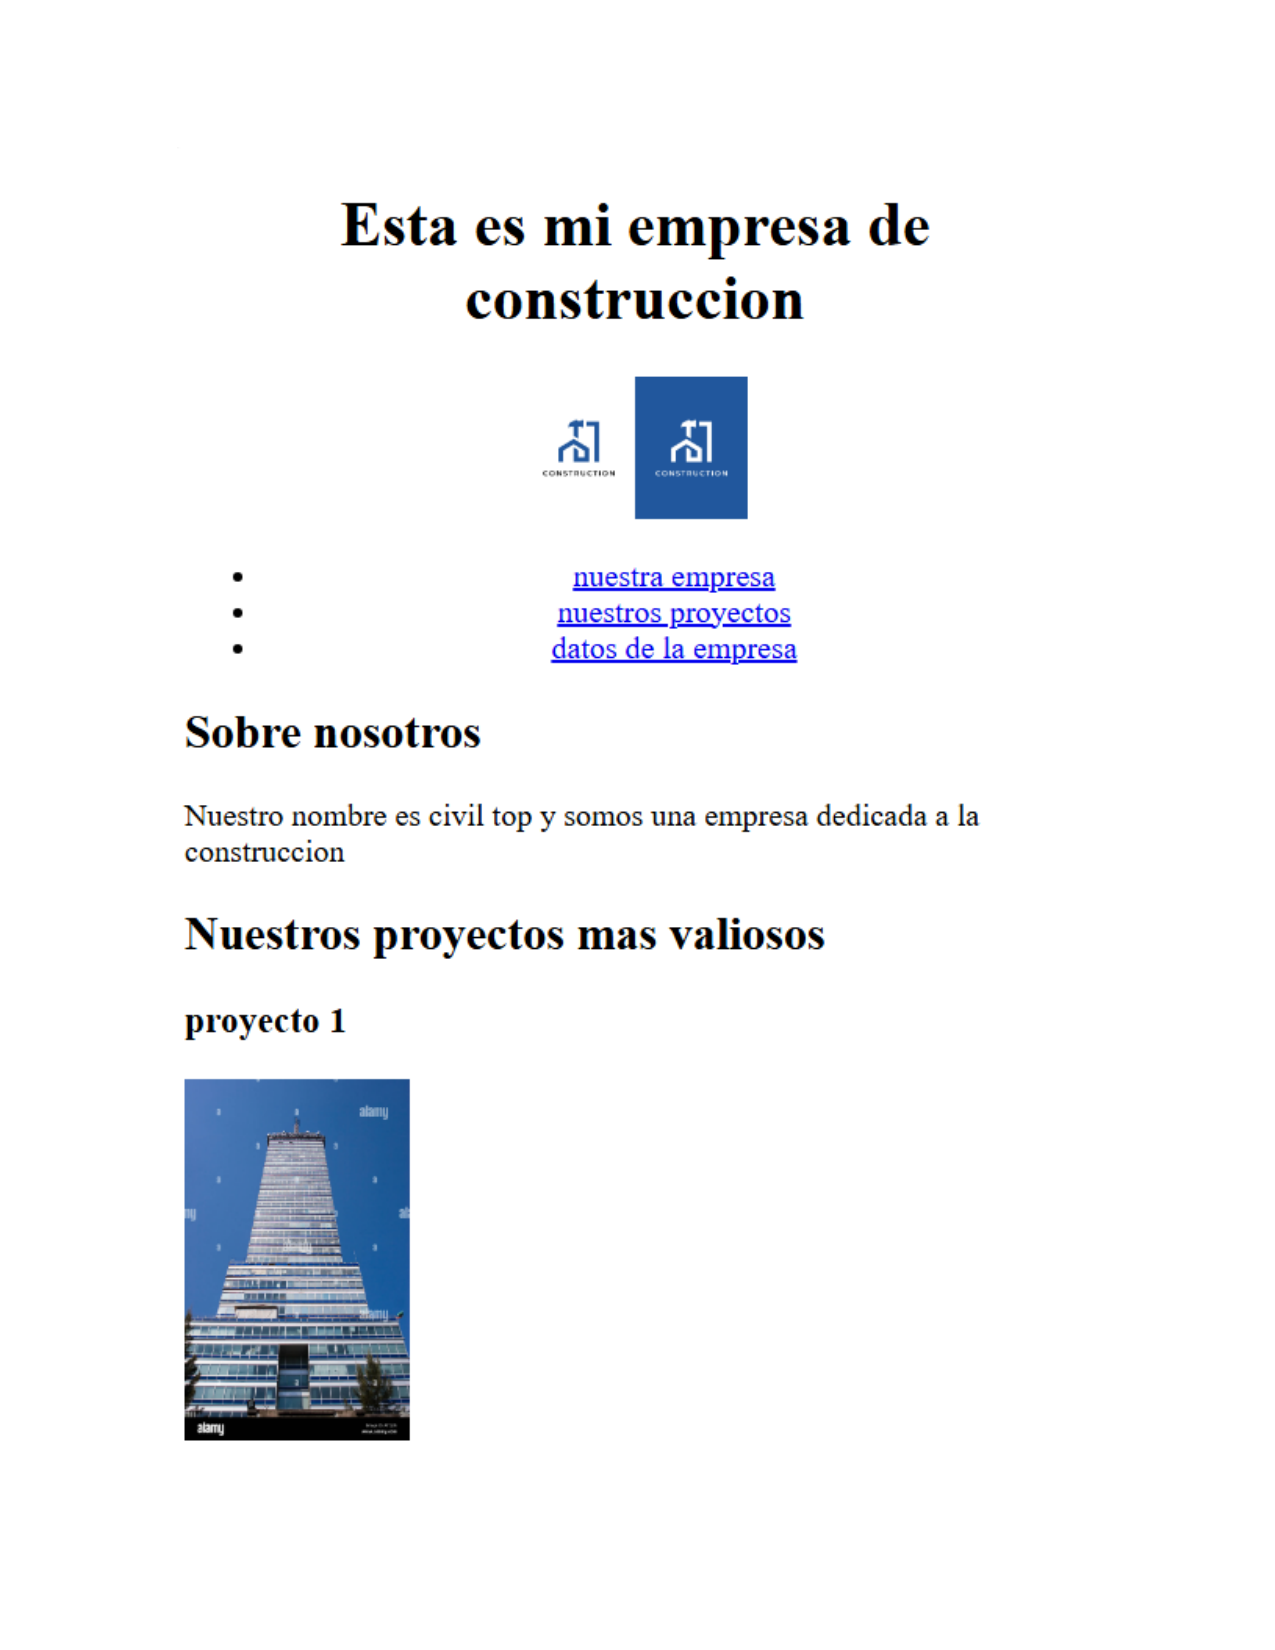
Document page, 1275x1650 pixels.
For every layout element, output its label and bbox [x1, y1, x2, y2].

picture [177, 147, 1089, 1483]
